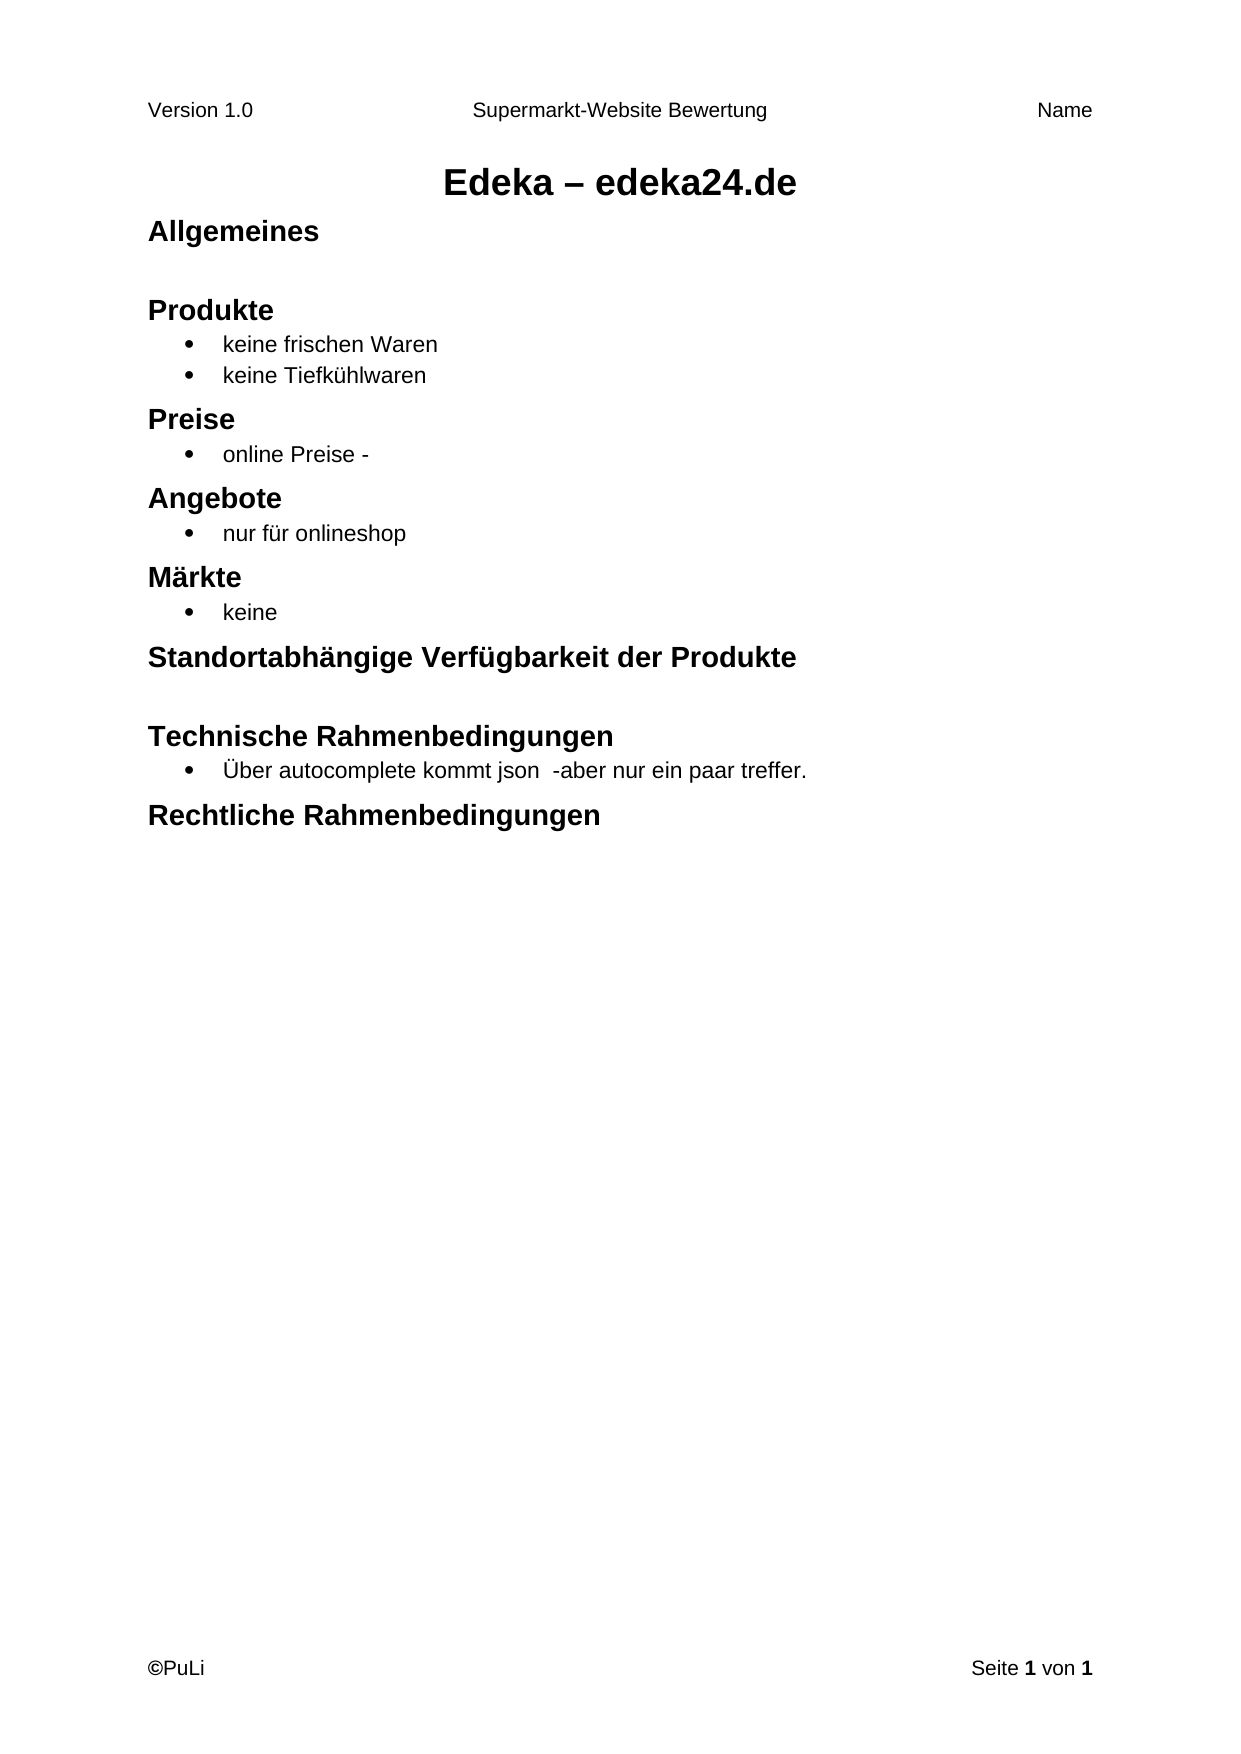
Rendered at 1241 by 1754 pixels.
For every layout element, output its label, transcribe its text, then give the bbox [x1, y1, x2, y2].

subtitle Angebote [148, 481, 1093, 515]
subtitle Märkte [148, 561, 1093, 594]
list keine [185, 599, 1093, 625]
subtitle Allgemeines [148, 214, 1093, 247]
subtitle Produkte [148, 293, 1093, 326]
subtitle Standortabhängige Verfügbarkeit der Produkte [148, 640, 1093, 673]
list Über autocomplete kommt json -aber nur ein paar treffer. [185, 757, 1093, 784]
list online Preise - [185, 441, 1093, 467]
subtitle Preise [148, 402, 1093, 436]
list keine frischen Waren [185, 331, 1093, 358]
subtitle Rechtliche Rahmenbedingungen [148, 798, 1093, 832]
list nur für onlineshop [185, 520, 1093, 546]
subtitle Edeka – edeka24.de [148, 160, 1093, 203]
subtitle Technische Rahmenbedingungen [148, 719, 1093, 752]
list keine Tiefkühlwaren [185, 362, 1093, 388]
